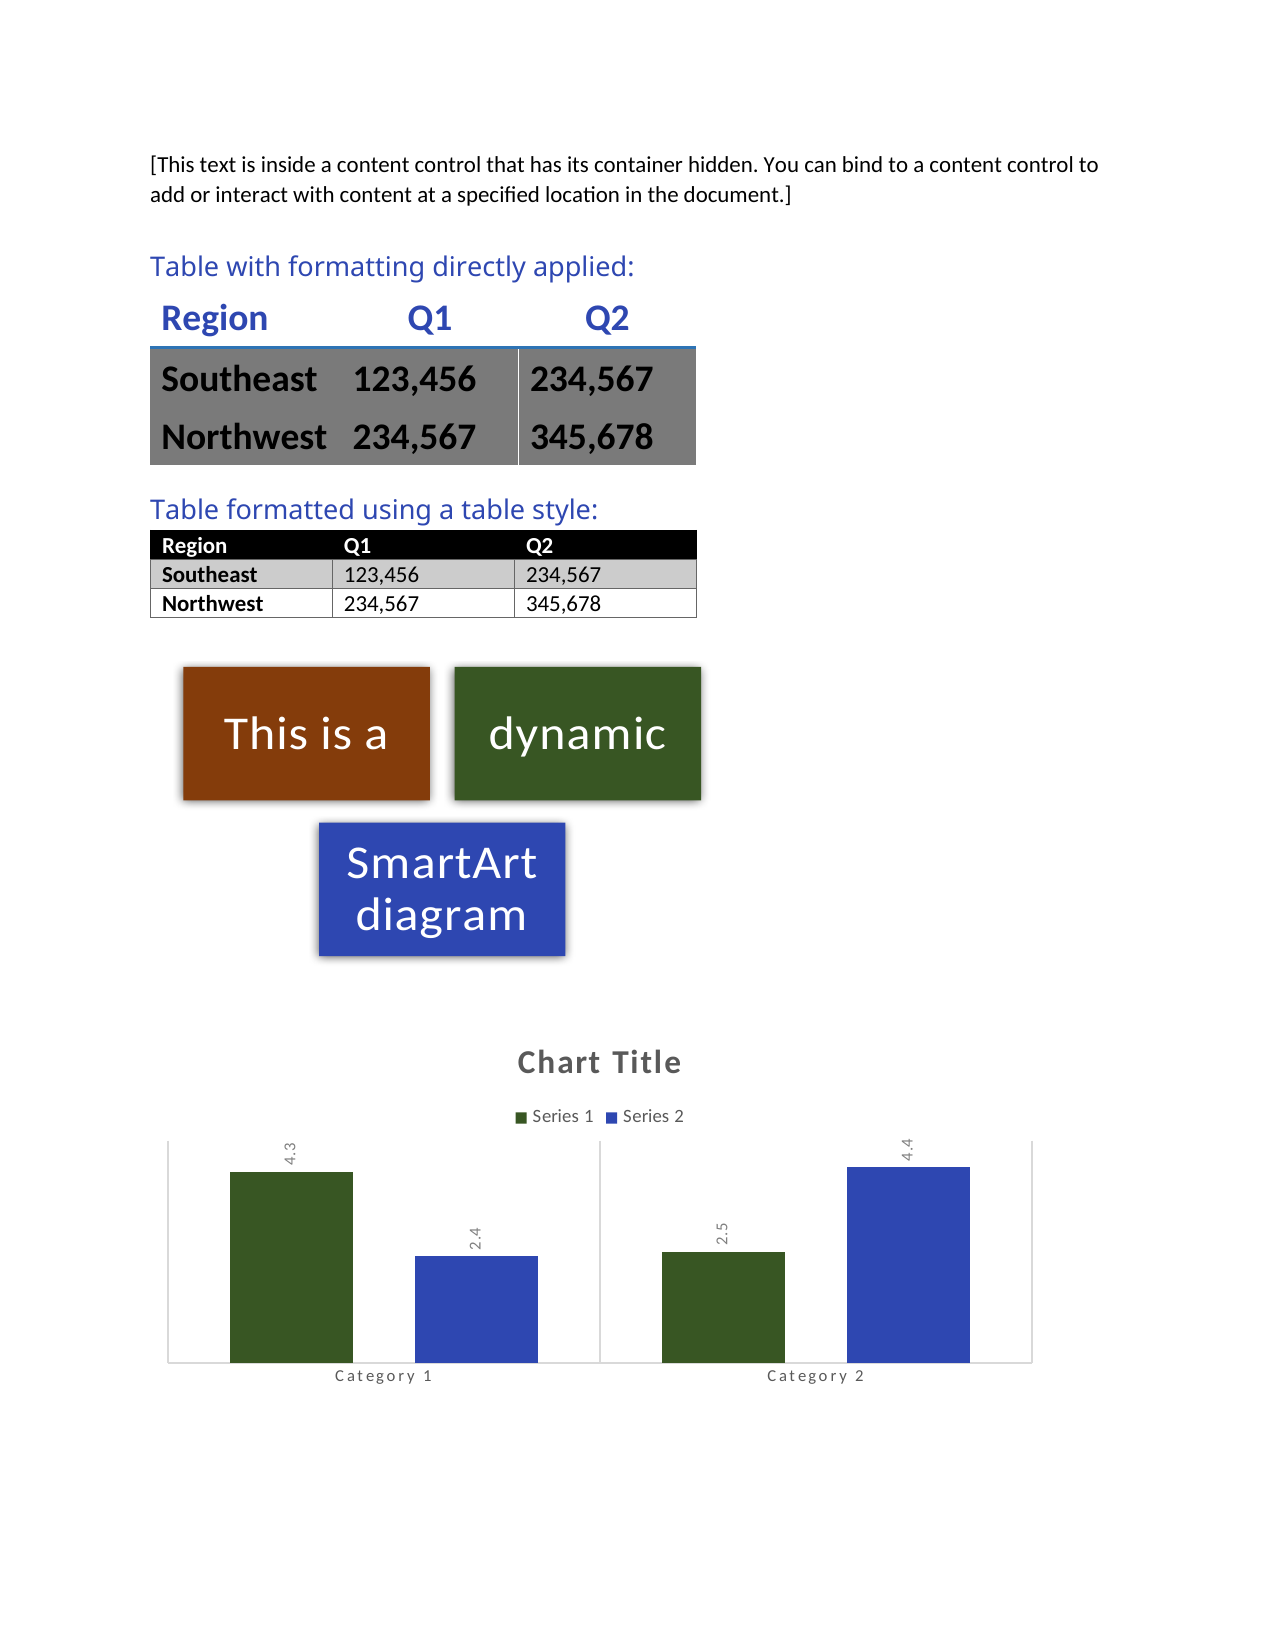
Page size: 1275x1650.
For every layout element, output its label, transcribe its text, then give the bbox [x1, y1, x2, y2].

table_header Region [151, 531, 332, 559]
subtitle Table formatted using a table style: [150, 490, 1125, 527]
table_header Q1 [341, 287, 518, 346]
table_header Q2 [519, 287, 696, 346]
subtitle Table with formatting directly applied: [150, 248, 1125, 285]
table_cell 234,567 [515, 560, 696, 588]
table_header Q2 [515, 531, 696, 559]
table_cell Northwest [150, 407, 341, 465]
table_cell 345,678 [519, 407, 696, 465]
table_cell 234,567 [341, 407, 518, 465]
table_cell 123,456 [333, 560, 514, 588]
table_cell 234,567 [519, 349, 696, 407]
table_cell 234,567 [333, 589, 514, 617]
table_cell Northwest [151, 589, 332, 617]
table_cell Southeast [151, 560, 332, 588]
table_cell Southeast [150, 349, 341, 407]
table_header Q1 [333, 531, 514, 559]
table_cell 345,678 [515, 589, 696, 617]
table_header Region [150, 287, 341, 346]
table_cell 123,456 [341, 349, 518, 407]
